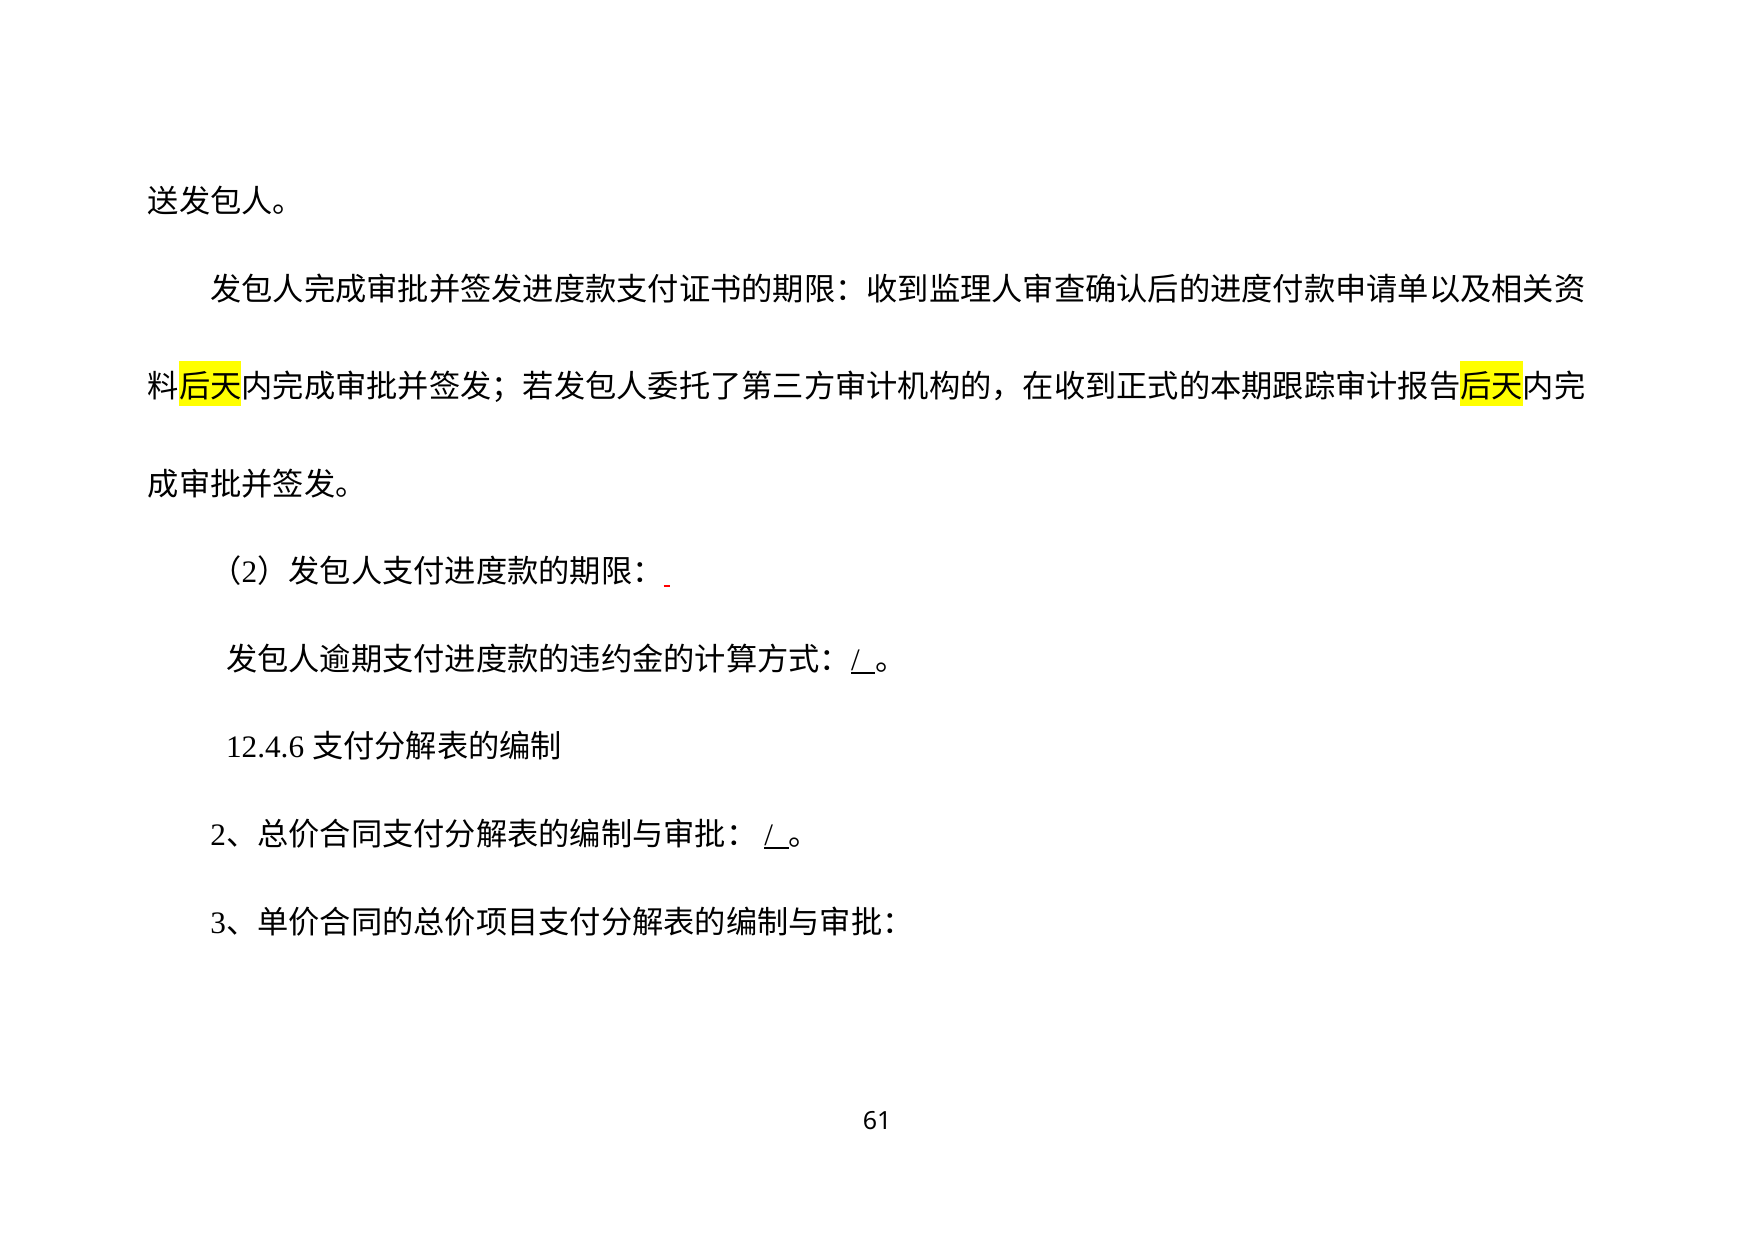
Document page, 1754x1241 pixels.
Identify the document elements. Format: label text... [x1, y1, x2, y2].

text 发包人逾期支付进度款的违约金的计算方式：/ 。 [148, 624, 1606, 689]
text 3、单价合同的总价项目支付分解表的编制与审批： [148, 887, 1606, 952]
text （2）发包人支付进度款的期限： [148, 536, 1606, 601]
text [148, 166, 1606, 231]
text 2、总价合同支付分解表的编制与审批： / 。 [148, 799, 1606, 864]
text 发包人完成审批并签发进度款支付证书的期限：收到监理人审查确认后的进度付款申请单以及相关资料后天内完成审批并签发；若发包人委托了第三方审计机构的，在收到正式的本期跟踪审计报告后天内完成审批并签发。 [148, 254, 1606, 514]
text 12.4.6 支付分解表的编制 [148, 712, 1606, 777]
